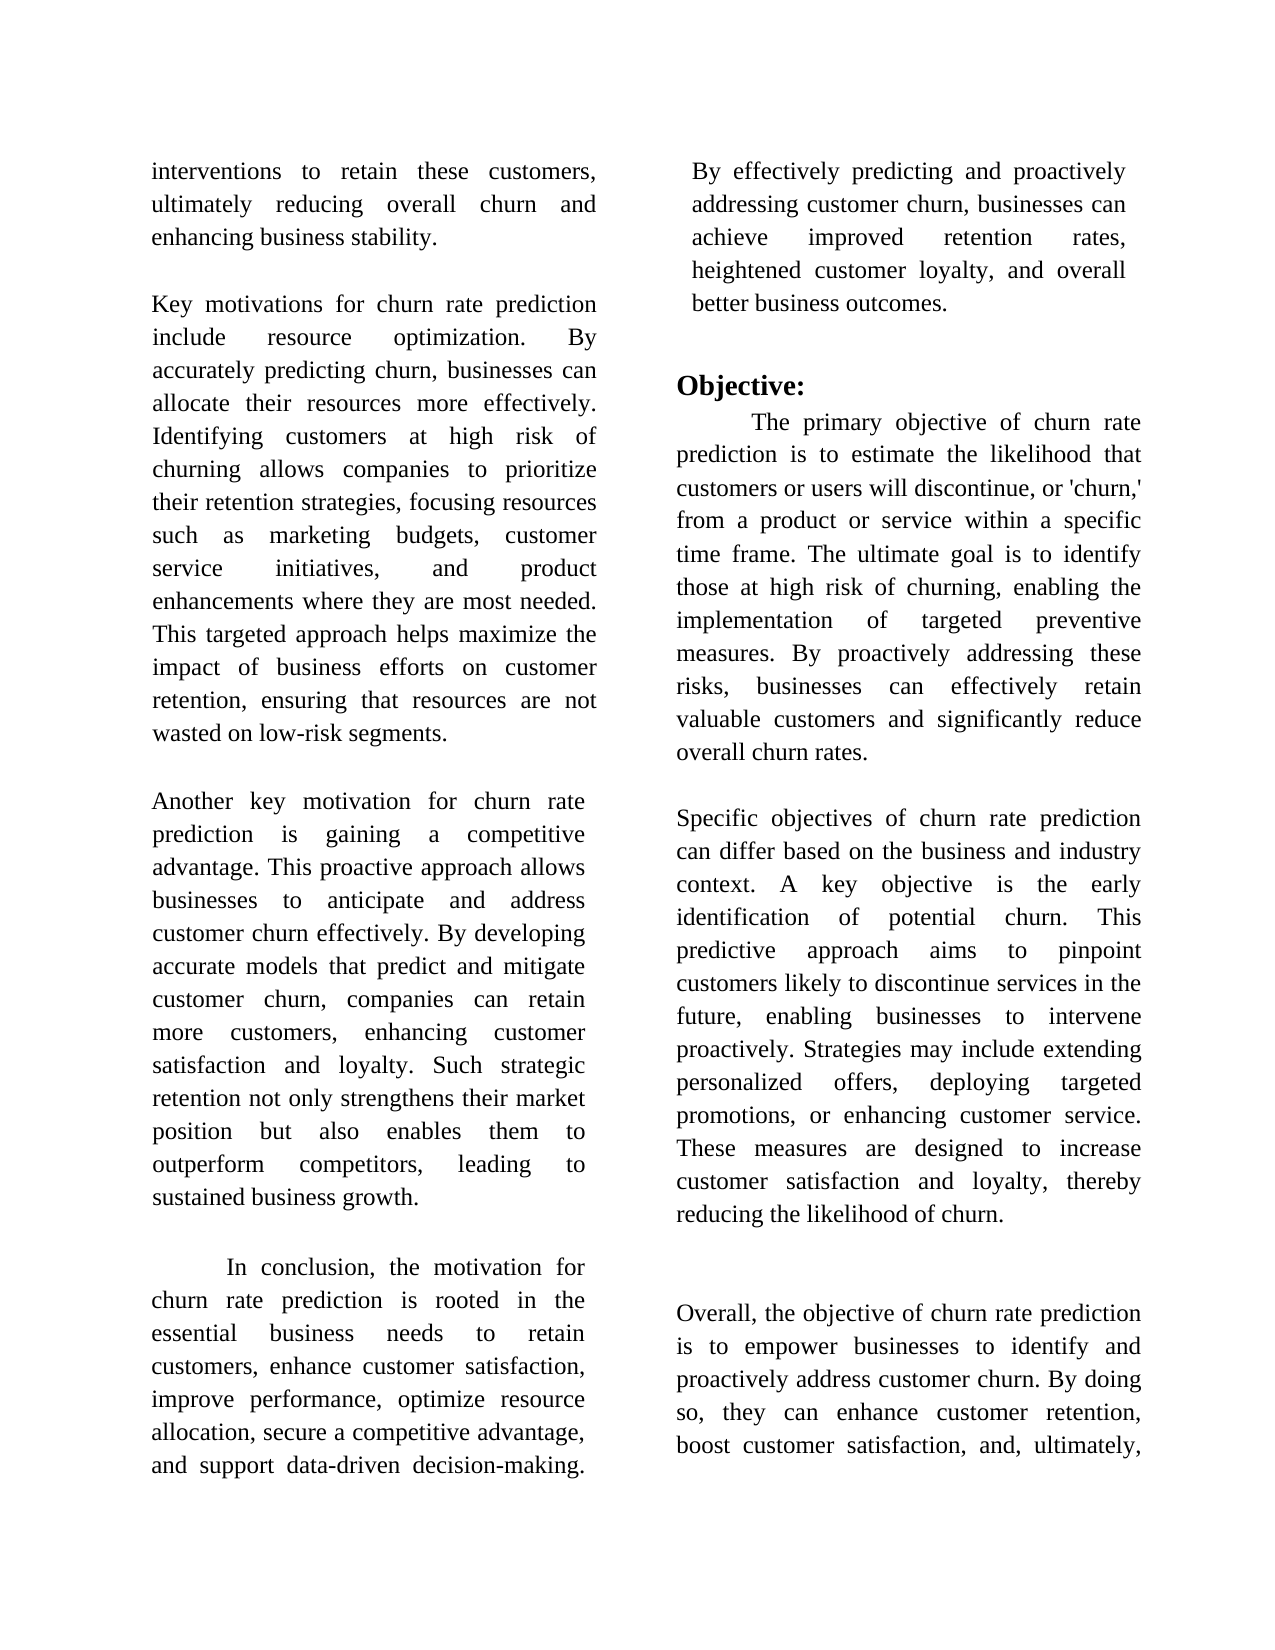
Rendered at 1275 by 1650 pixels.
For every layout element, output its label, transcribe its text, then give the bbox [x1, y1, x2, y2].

text In conclusion, the motivation for churn rate prediction is rooted in the essential business needs to retain customers, enhance customer satisfaction, improve performance, optimize resource allocation, secure a competitive advantage, and support data-driven decision-making. By effectively predicting and proactively addressing customer churn, businesses can achieve improved retention rates, heightened customer loyalty, and overall better business outcomes. [151, 1252, 585, 1479]
text Specific objectives of churn rate prediction can differ based on the business and industry context. A key objective is the early identification of potential churn. This predictive approach aims to pinpoint customers likely to discontinue services in the future, enabling businesses to intervene proactively. Strategies may include extending personalized offers, deploying targeted promotions, or enhancing customer service. These measures are designed to increase customer satisfaction and loyalty, thereby reducing the likelihood of churn. [676, 803, 1142, 1228]
text In conclusion, the motivation for churn rate prediction is rooted in the essential business needs to retain customers, enhance customer satisfaction, improve performance, optimize resource allocation, secure a competitive advantage, and support data-driven decision-making. By effectively predicting and proactively addressing customer churn, businesses can achieve improved retention rates, heightened customer loyalty, and overall better business outcomes. [692, 156, 1126, 317]
text Key motivations for churn rate prediction include resource optimization. By accurately predicting churn, businesses can allocate their resources more effectively. Identifying customers at high risk of churning allows companies to prioritize their retention strategies, focusing resources such as marketing budgets, customer service initiatives, and product enhancements where they are most needed. This targeted approach helps maximize the impact of business efforts on customer retention, ensuring that resources are not wasted on low-risk segments. [151, 289, 597, 747]
text Another key motivation for churn rate prediction is gaining a competitive advantage. This proactive approach allows businesses to anticipate and address customer churn effectively. By developing accurate models that predict and mitigate customer churn, companies can retain more customers, enhancing customer satisfaction and loyalty. Such strategic retention not only strengthens their market position but also enables them to outperform competitors, leading to sustained business growth. [151, 786, 586, 1211]
subtitle Objective: [676, 368, 1142, 402]
text The primary objective of churn rate prediction is to estimate the likelihood that customers or users will discontinue, or 'churn,' from a product or service within a specific time frame. The ultimate goal is to identify those at high risk of churning, enabling the implementation of targeted preventive measures. By proactively addressing these risks, businesses can effectively retain valuable customers and significantly reduce overall churn rates. [676, 407, 1142, 766]
